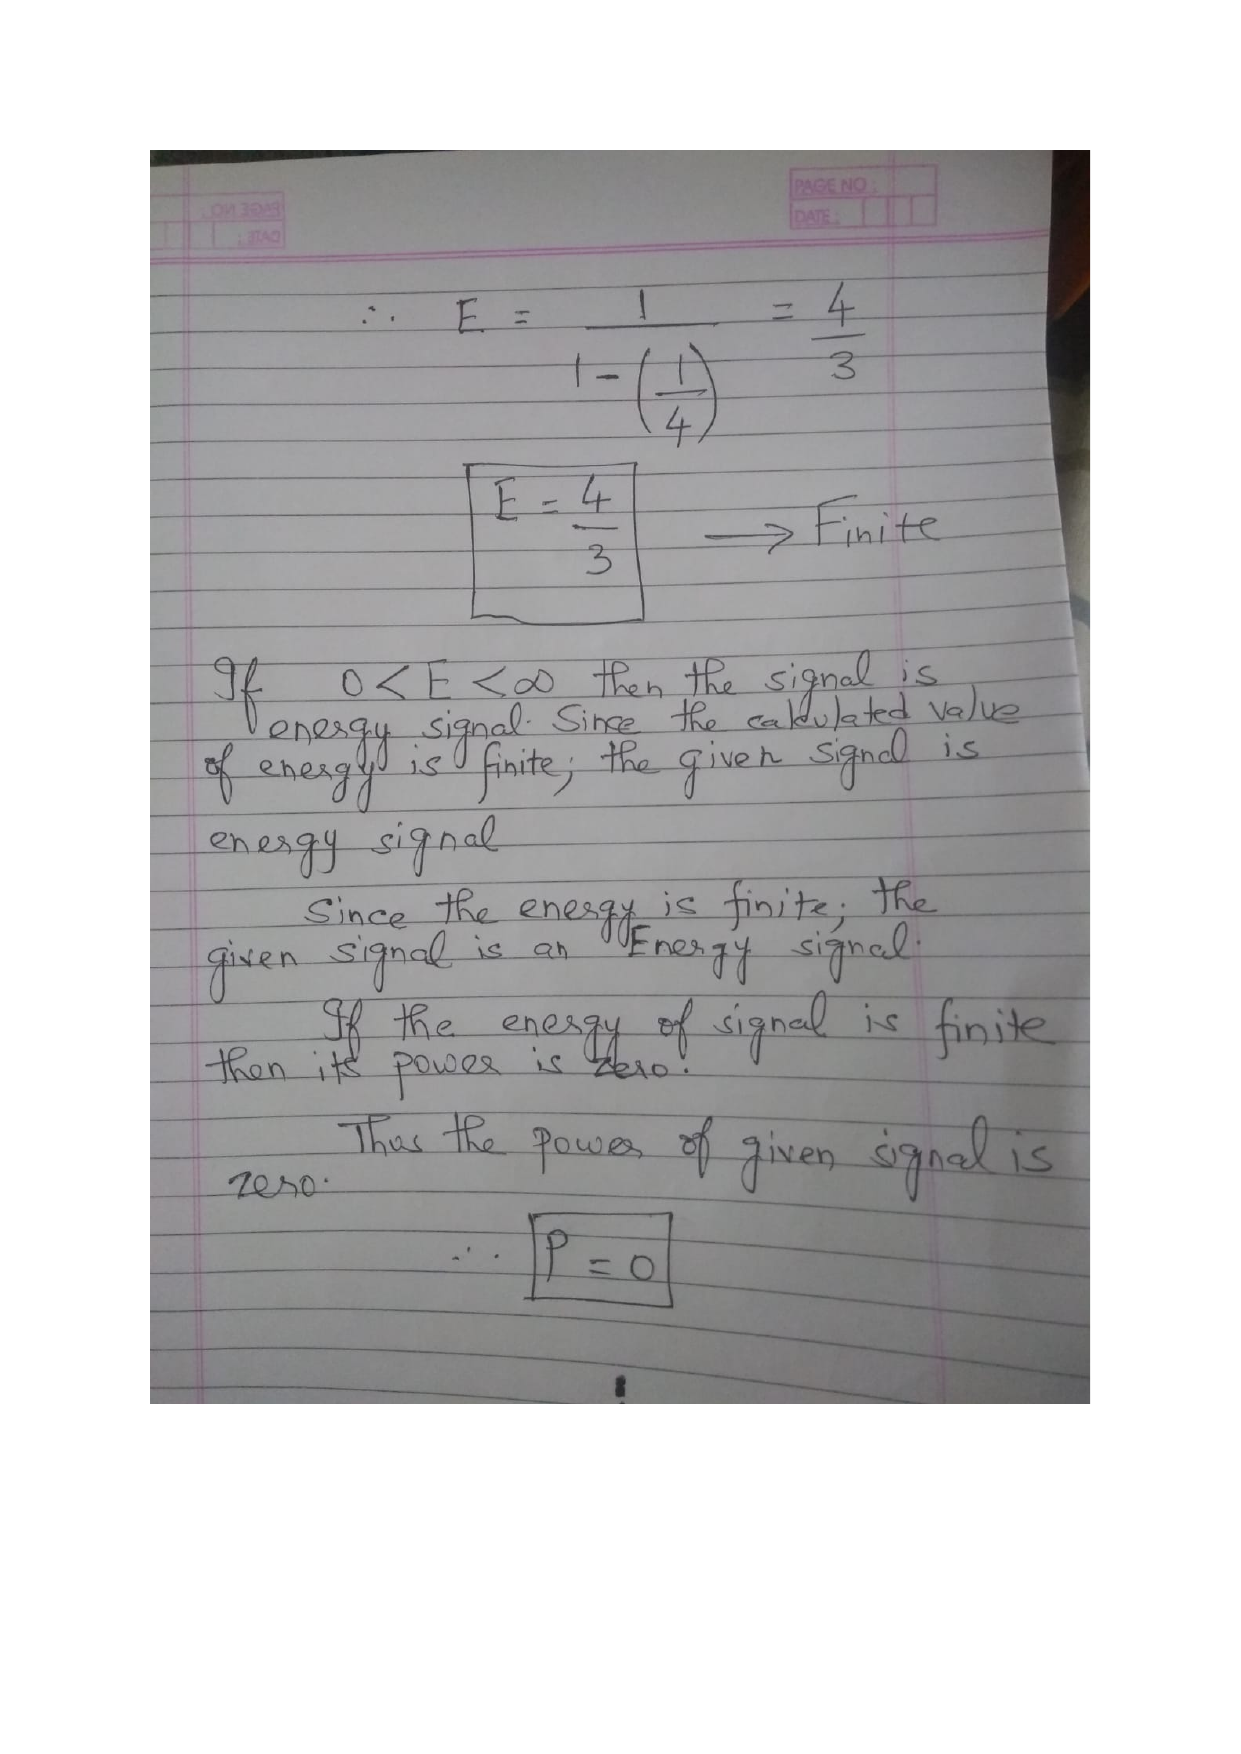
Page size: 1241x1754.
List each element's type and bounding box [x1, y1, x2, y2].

picture [150, 150, 1091, 1404]
